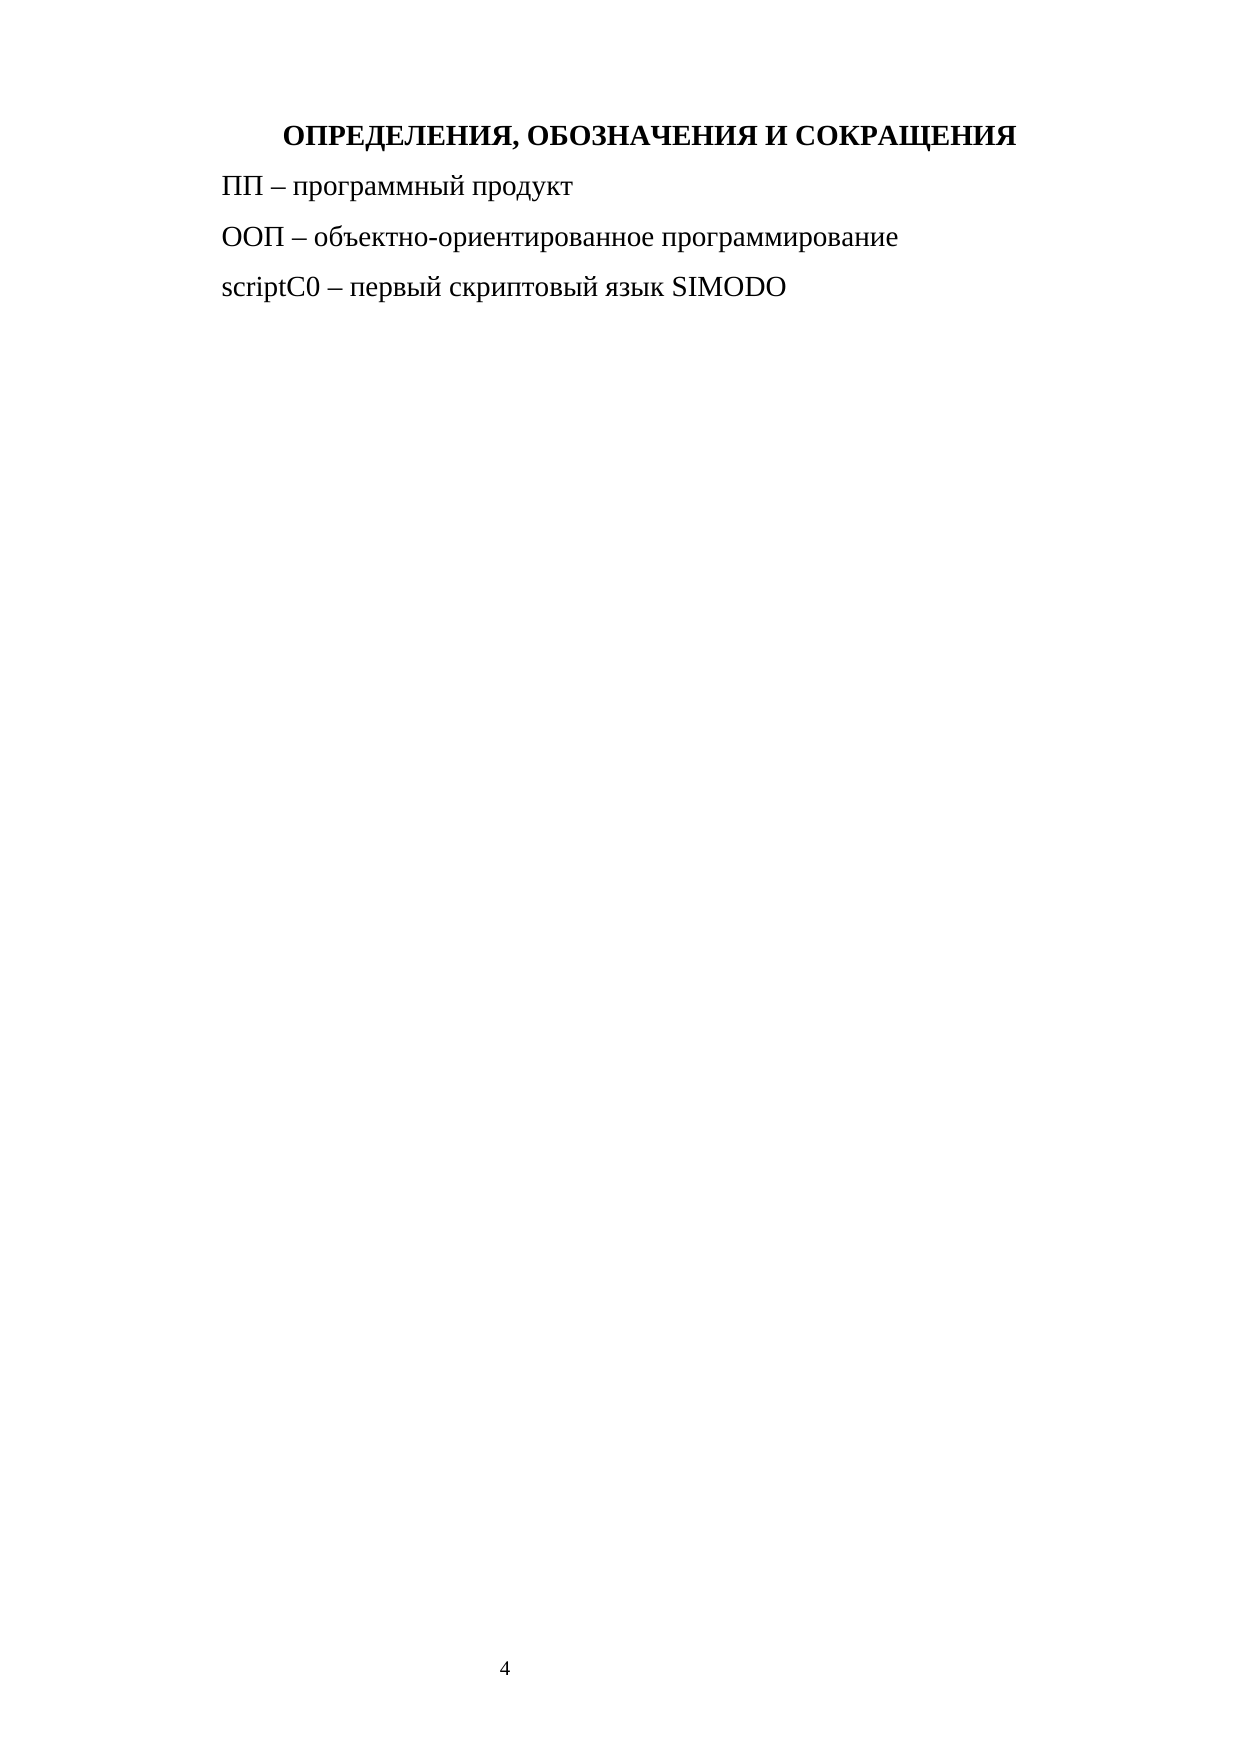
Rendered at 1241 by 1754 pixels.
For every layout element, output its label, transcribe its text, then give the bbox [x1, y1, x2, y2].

text ПП – программный продукт [148, 168, 1152, 202]
text ООП – объектно-ориентированное программирование [148, 219, 1152, 252]
text ОПРЕДЕЛЕНИЯ, ОБОЗНАЧЕНИЯ И СОКРАЩЕНИЯ [148, 118, 1152, 152]
text scriptC0 – первый скриптовый язык SIMODO [148, 269, 1152, 303]
